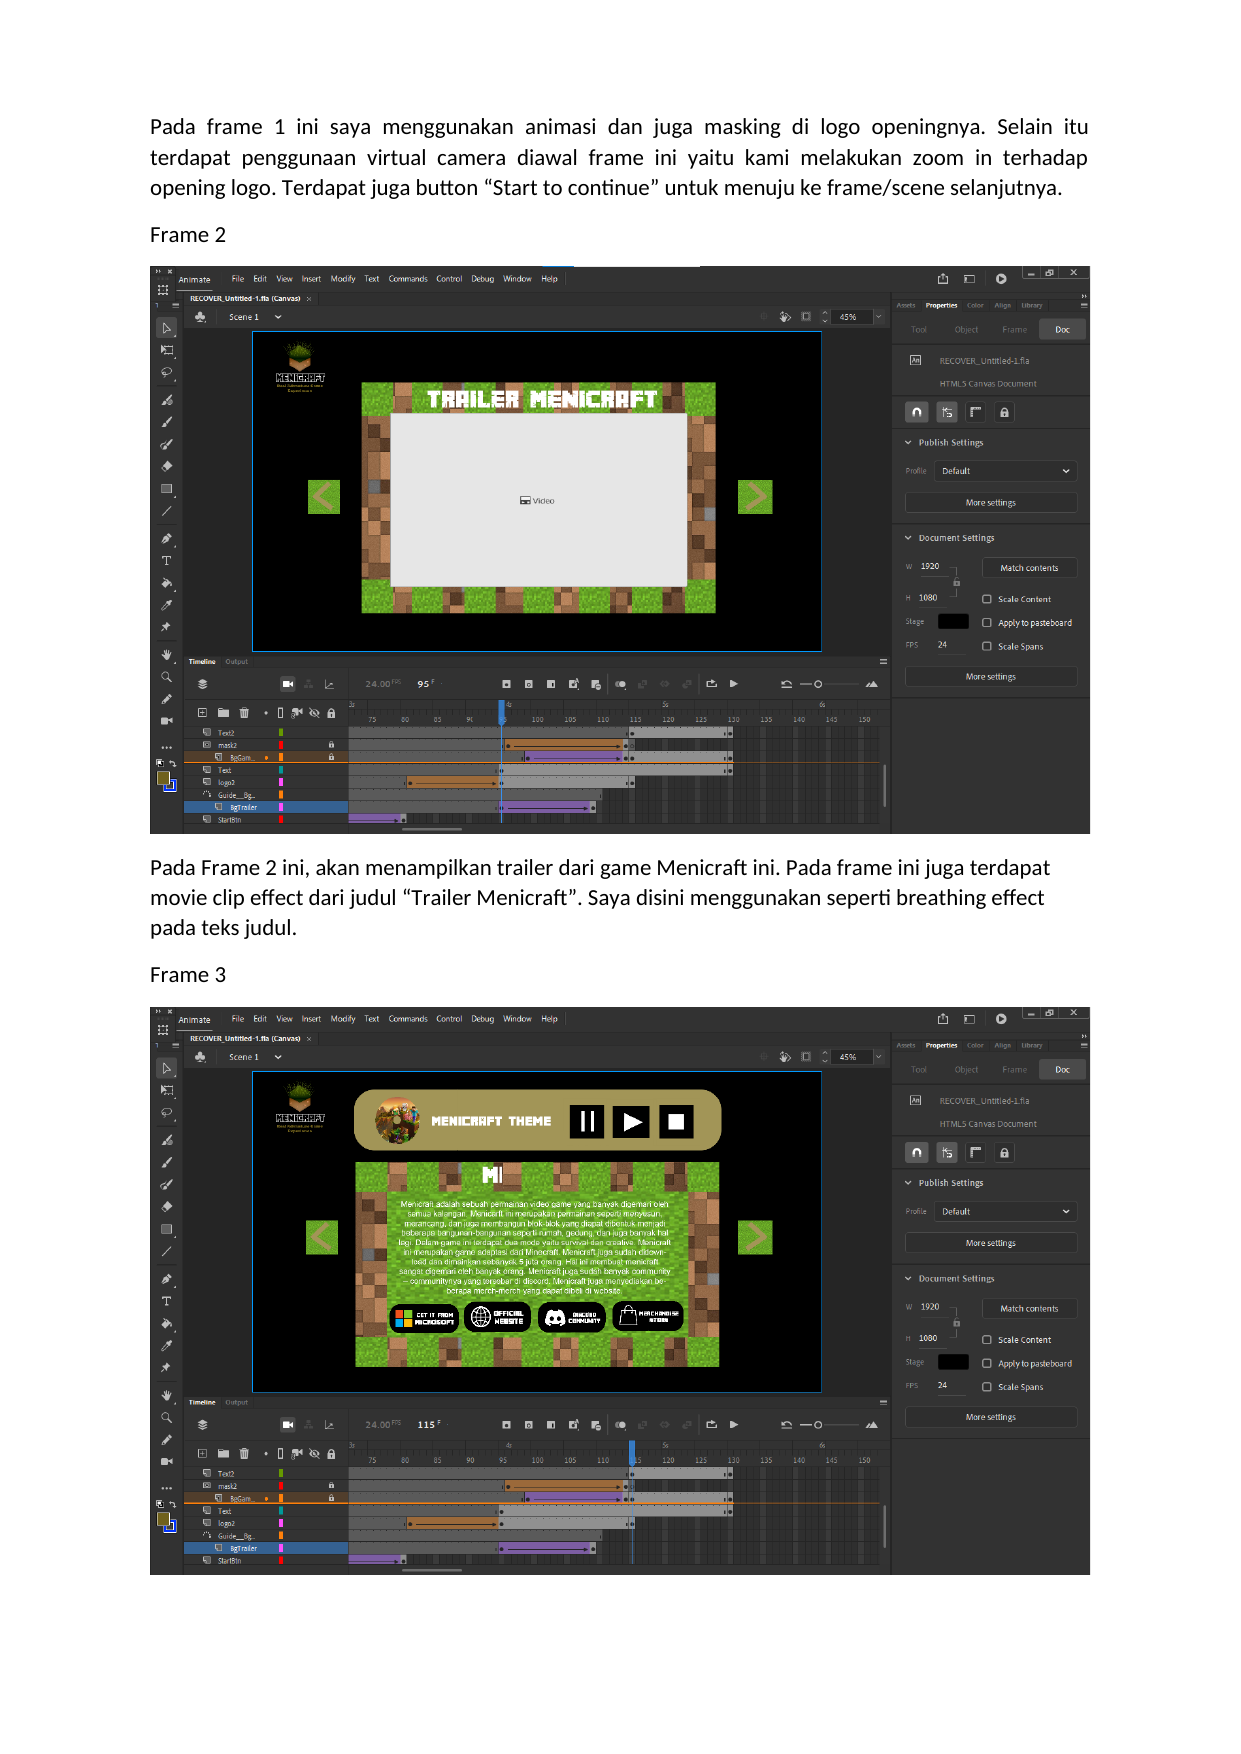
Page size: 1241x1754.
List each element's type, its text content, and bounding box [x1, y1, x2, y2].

text Frame 3 [150, 960, 1090, 988]
picture [150, 1007, 1091, 1575]
text Frame 2 [150, 220, 1090, 248]
picture [150, 266, 1091, 834]
text Pada Frame 2 ini, akan menampilkan trailer dari game Menicraft ini. Pada frame ini juga terdapat movie clip effect dari judul “Trailer Menicraft”. Saya disini menggunakan seperti breathing effect pada teks judul. [150, 853, 1090, 941]
text Pada frame 1 ini saya menggunakan animasi dan juga masking di logo openingnya. Selain itu terdapat penggunaan virtual camera diawal frame ini yaitu kami melakukan zoom in terhadap opening logo. Terdapat juga button “Start to continue” untuk menuju ke frame/scene selanjutnya. [150, 112, 1090, 201]
